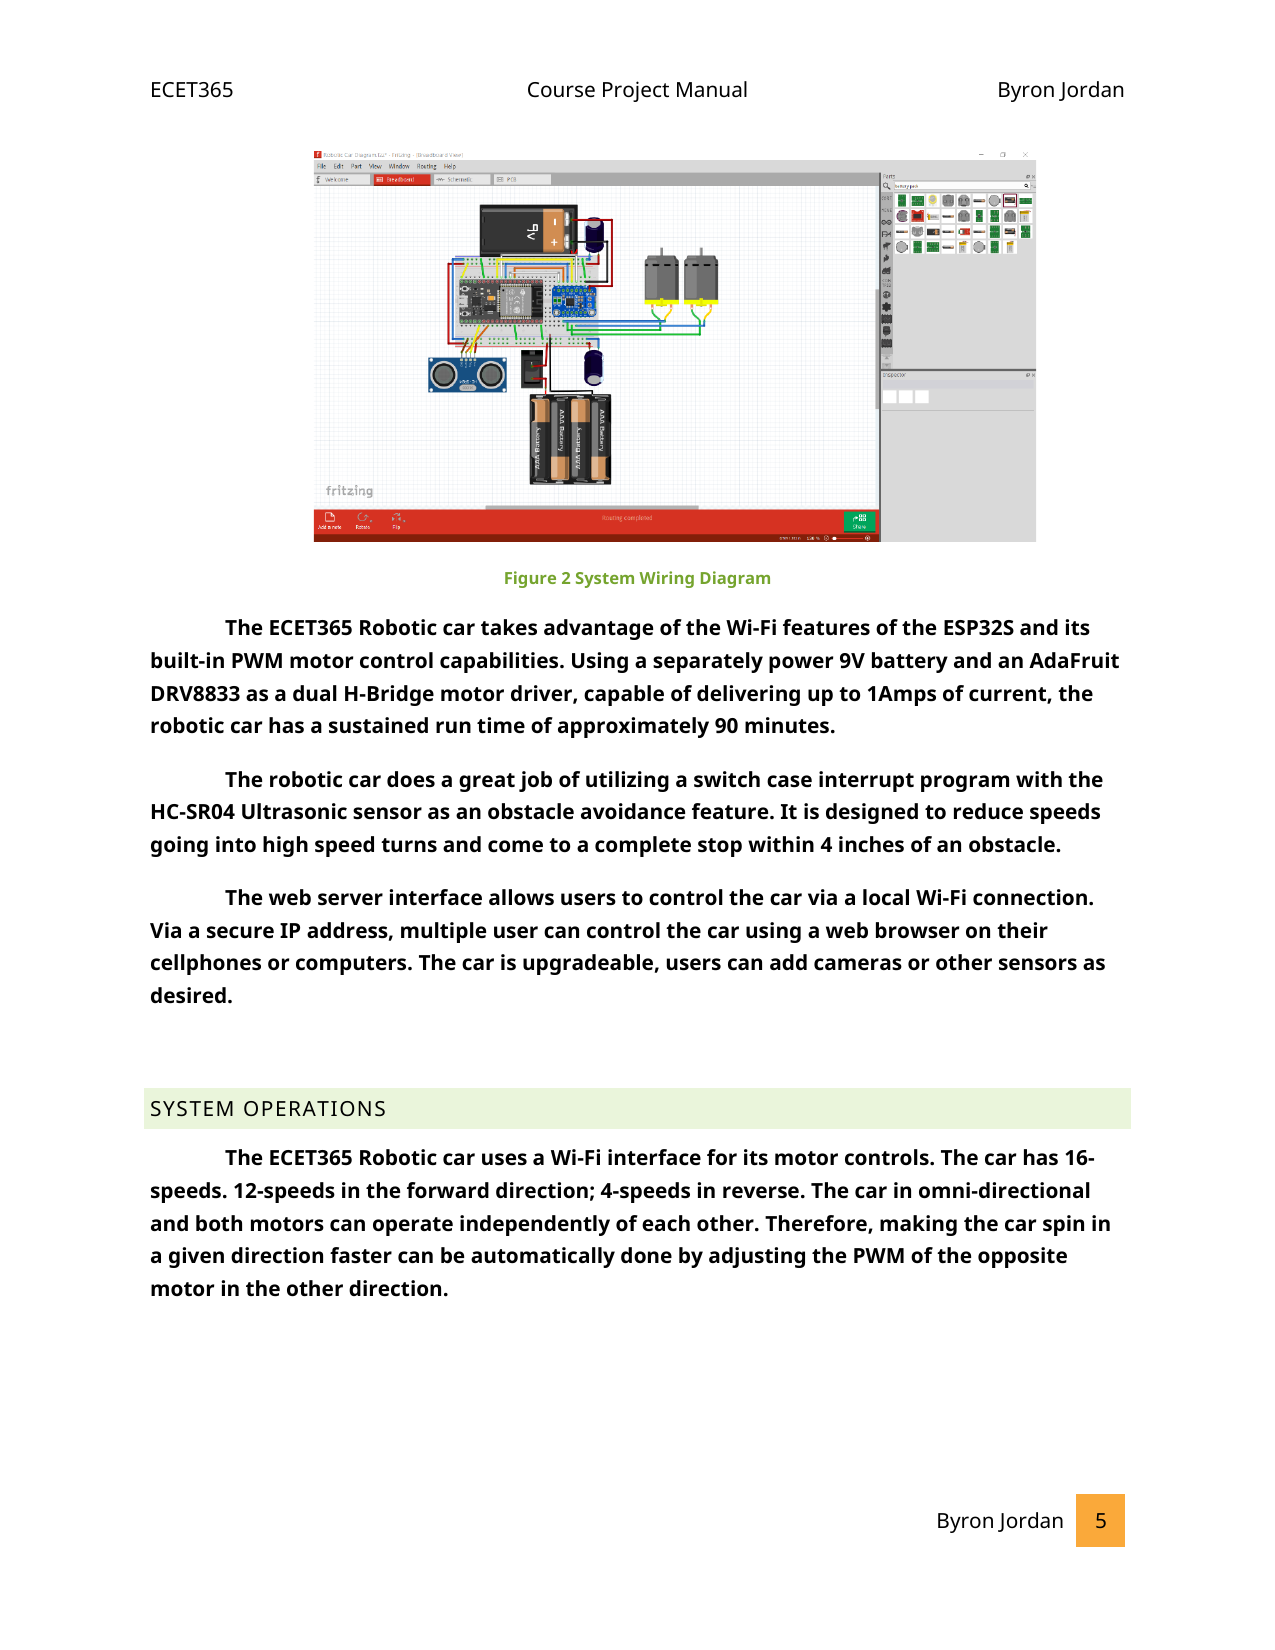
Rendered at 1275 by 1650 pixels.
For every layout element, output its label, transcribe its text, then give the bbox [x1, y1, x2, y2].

text The ECET365 Robotic car takes advantage of the Wi-Fi features of the ESP32S and its built-in PWM motor control capabilities. Using a separately power 9V battery and an AdaFruit DRV8833 as a dual H-Bridge motor driver, capable of delivering up to 1Amps of current, the robotic car has a sustained run time of approximately 90 minutes. [150, 613, 1125, 740]
text Figure 2 System Wiring Diagram [150, 567, 1125, 589]
subtitle sYSTEM OperATIONS [150, 1094, 1125, 1123]
text The ECET365 Robotic car uses a Wi-Fi interface for its motor controls. The car has 16-speeds. 12-speeds in the forward direction; 4-speeds in reverse. The car in omni-directional and both motors can operate independently of each other. Therefore, making the car spin in a given direction faster can be automatically done by adjusting the PWM of the opposite motor in the other direction. [150, 1143, 1125, 1302]
text The web server interface allows users to control the car via a local Wi-Fi connection. Via a secure IP address, multiple user can control the car using a web browser on their cellphones or computers. The car is upgradeable, users can add cameras or other sensors as desired. [150, 883, 1125, 1009]
text The robotic car does a great job of utilizing a switch case interrupt program with the HC-SR04 Ultrasonic sensor as an obstacle avoidance feature. It is designed to reduce speeds going into high speed turns and come to a complete stop within 4 inches of an obstacle. [150, 765, 1125, 858]
picture [313, 150, 1037, 542]
